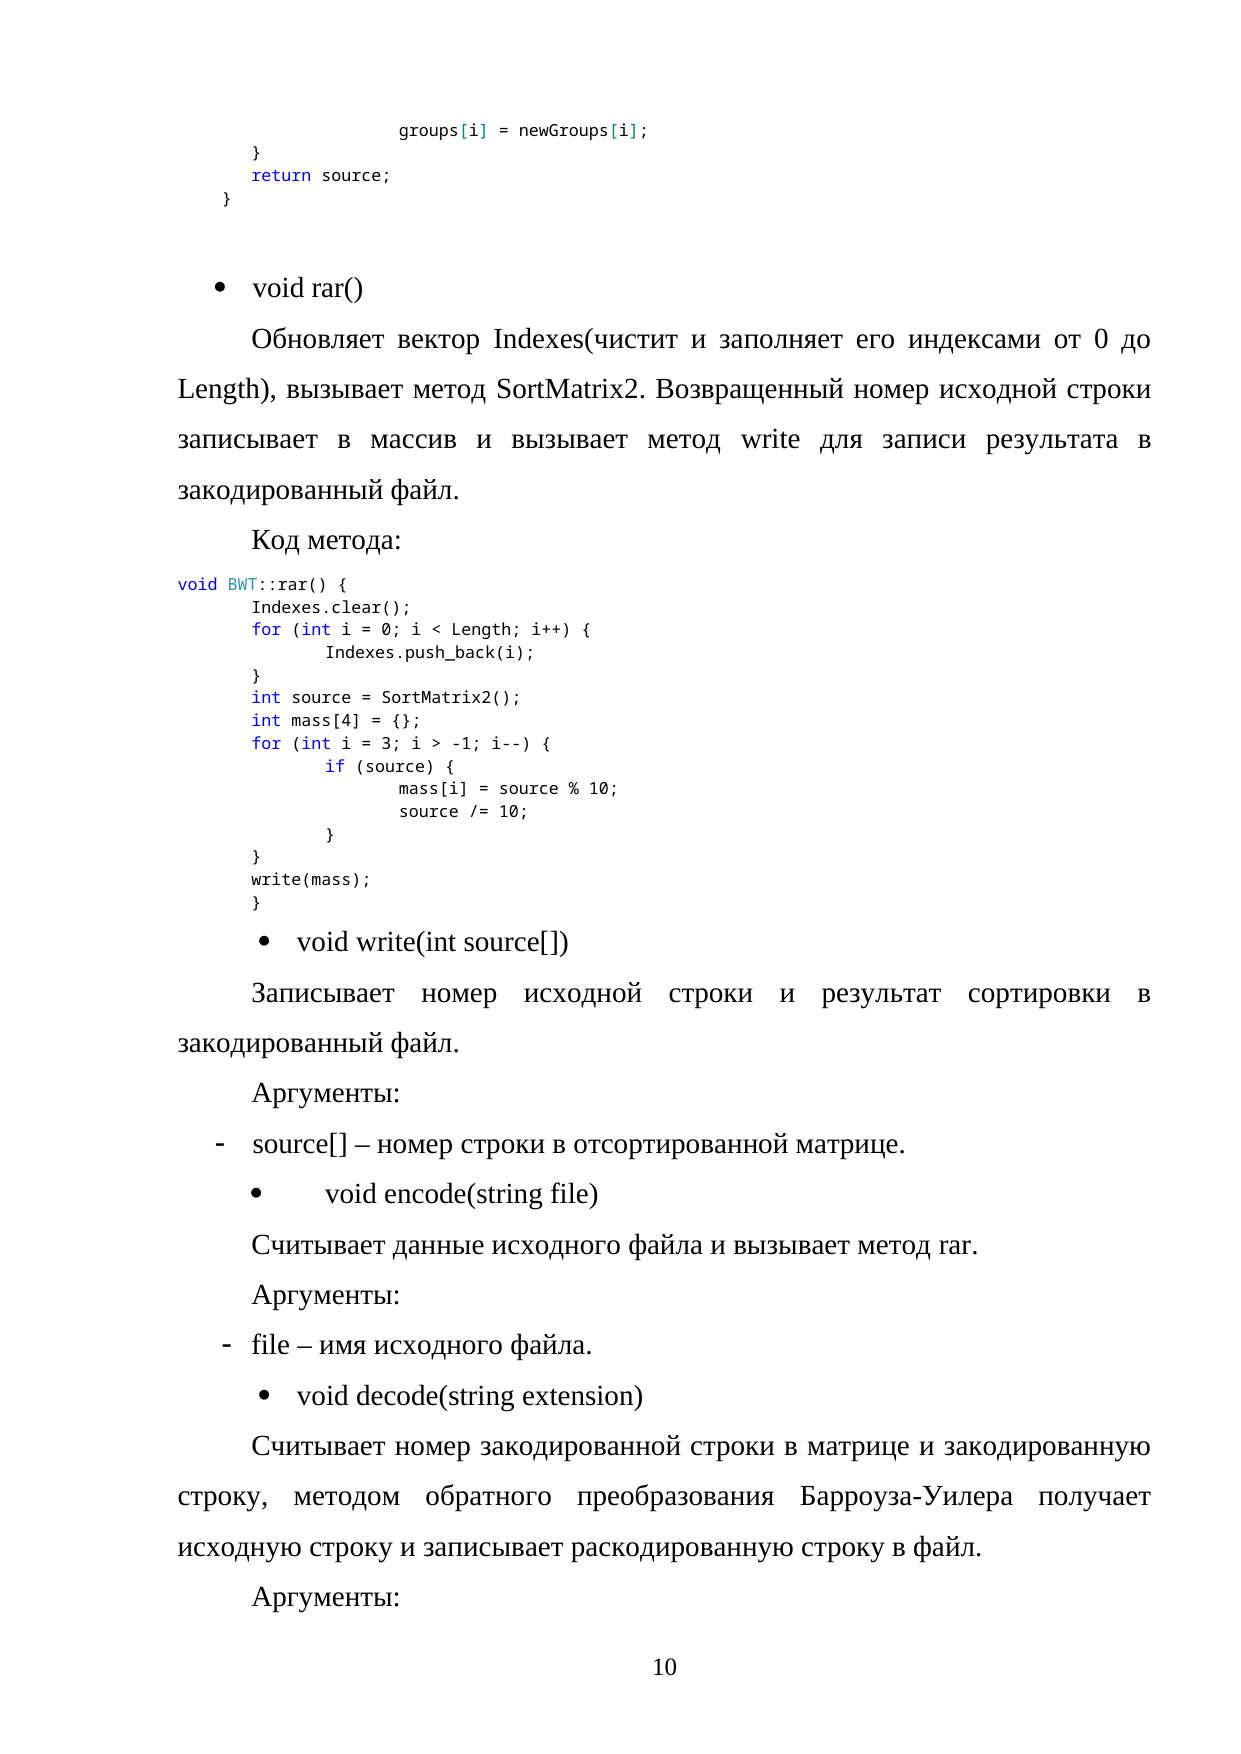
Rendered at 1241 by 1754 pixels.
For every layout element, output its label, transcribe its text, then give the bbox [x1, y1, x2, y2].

text Записывает номер исходной строки и результат сортировки в закодированный файл. [177, 975, 1152, 1059]
text Считывает номер закодированной строки в матрице и закодированную строку, методом обратного преобразования Барроуза-Уилера получает исходную строку и записывает раскодированную строку в файл. [177, 1428, 1152, 1562]
list void write(int source[]) [259, 924, 1152, 958]
text groups[i] = newGroups[i]; [177, 118, 1152, 141]
list source[] – номер строки в отсортированной матрице. [215, 1126, 1152, 1159]
list void decode(string extension) [259, 1378, 1152, 1411]
text for (int i = 3; i > -1; i--) { [177, 732, 1152, 754]
text Аргументы: [177, 1076, 1152, 1109]
list void encode(string file) [177, 1176, 1152, 1210]
text void BWT::rar() { [177, 573, 1152, 595]
text if (source) { [177, 754, 1152, 777]
text Аргументы: [177, 1579, 1152, 1613]
text } [177, 141, 1152, 163]
text } [177, 845, 1152, 868]
text Код метода: [177, 522, 1152, 556]
text } [177, 822, 1152, 845]
text } [177, 891, 1152, 913]
text write(mass); [177, 868, 1152, 891]
text return source; [177, 163, 1152, 186]
list } [222, 186, 1152, 209]
text for (int i = 0; i < Length; i++) { [177, 618, 1152, 641]
list file – имя исходного файла. [177, 1327, 1152, 1361]
text Indexes.clear(); [177, 595, 1152, 618]
text source /= 10; [177, 800, 1152, 822]
text Обновляет вектор Indexes(чистит и заполняет его индексами от 0 до Length), вызывает метод SortMatrix2. Возвращенный номер исходной строки записывает в массив и вызывает метод write для записи результата в закодированный файл. [177, 321, 1152, 506]
text mass[i] = source % 10; [177, 777, 1152, 800]
text Аргументы: [177, 1277, 1152, 1311]
text int source = SortMatrix2(); [177, 686, 1152, 709]
list Считывает данные исходного файла и вызывает метод rar. [251, 1227, 1152, 1260]
text int mass[4] = {}; [177, 709, 1152, 732]
list void rar() [215, 271, 1152, 304]
text Indexes.push_back(i); [177, 641, 1152, 663]
text } [177, 663, 1152, 686]
